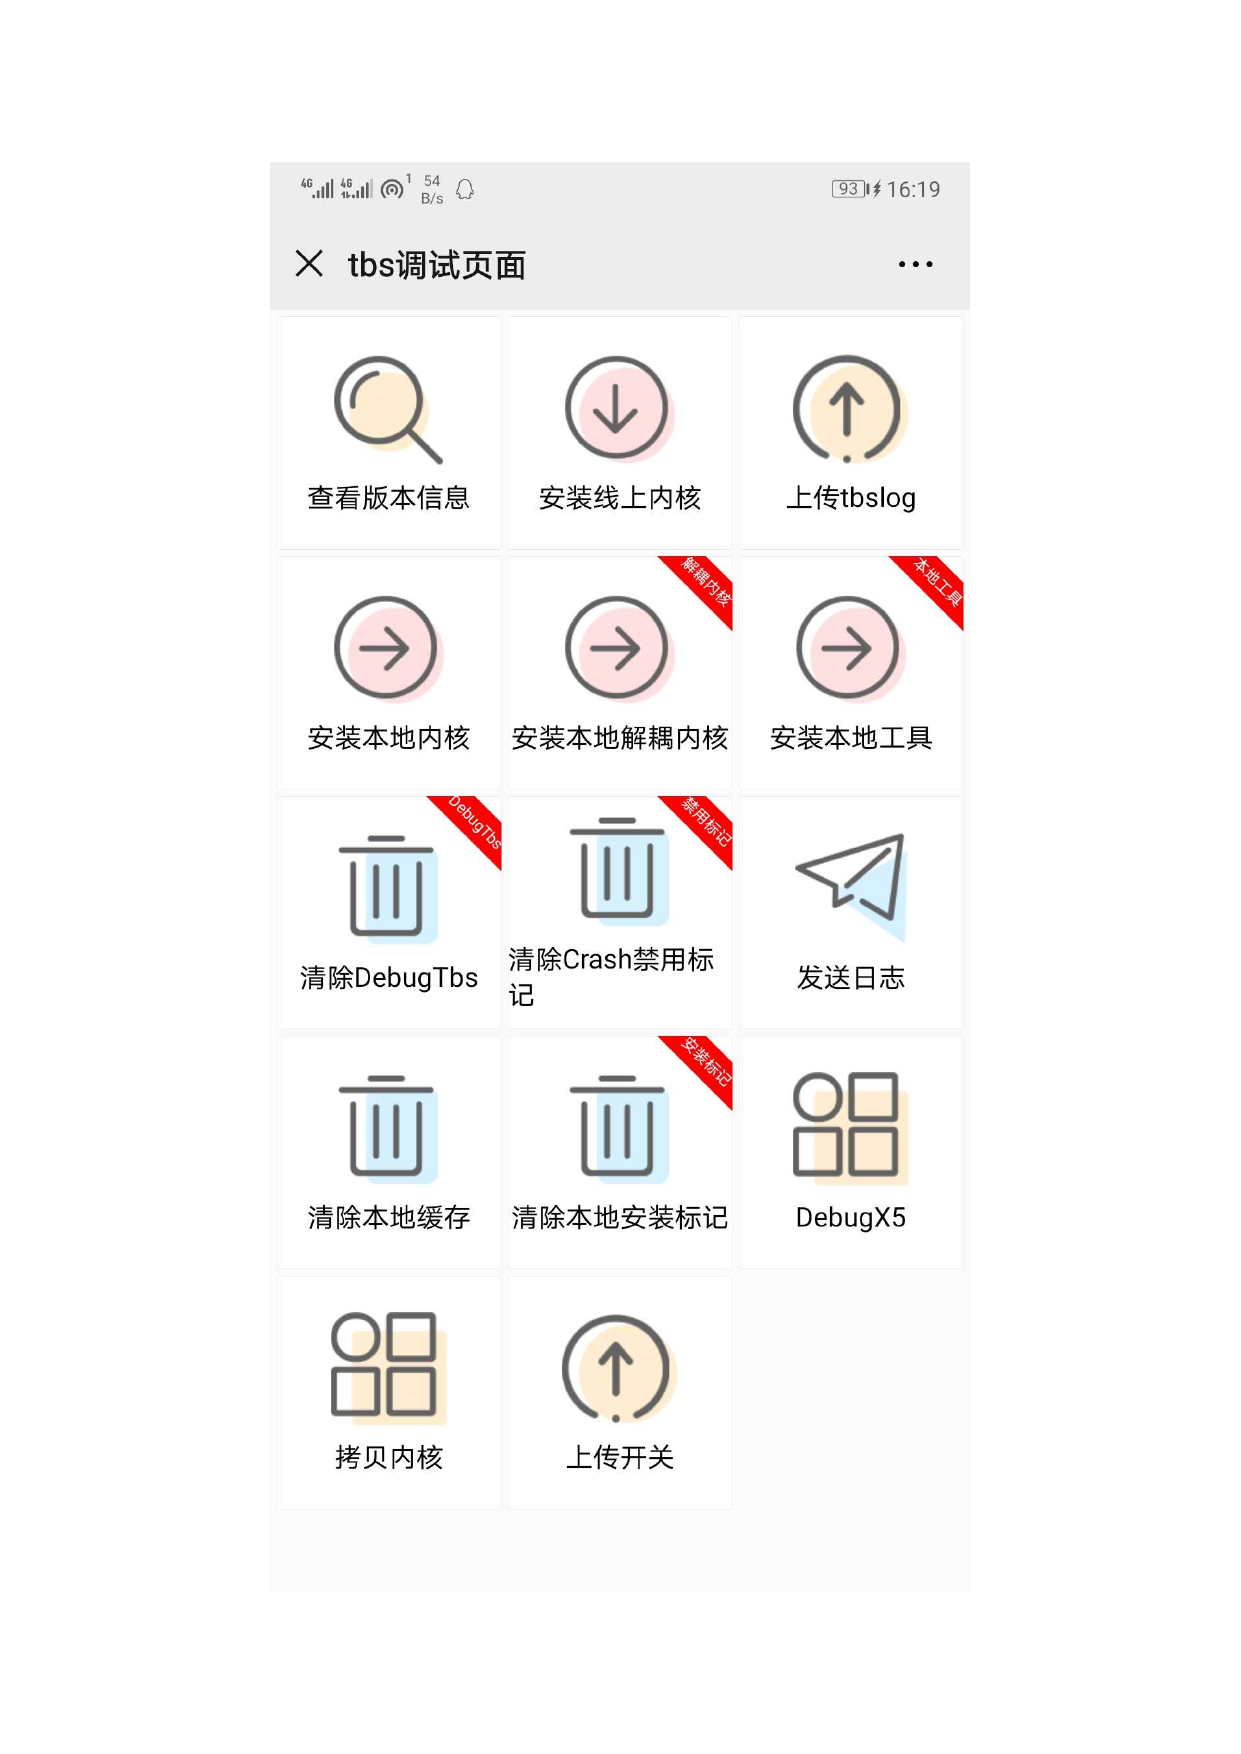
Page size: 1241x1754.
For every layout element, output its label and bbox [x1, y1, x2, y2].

picture [270, 162, 970, 1592]
